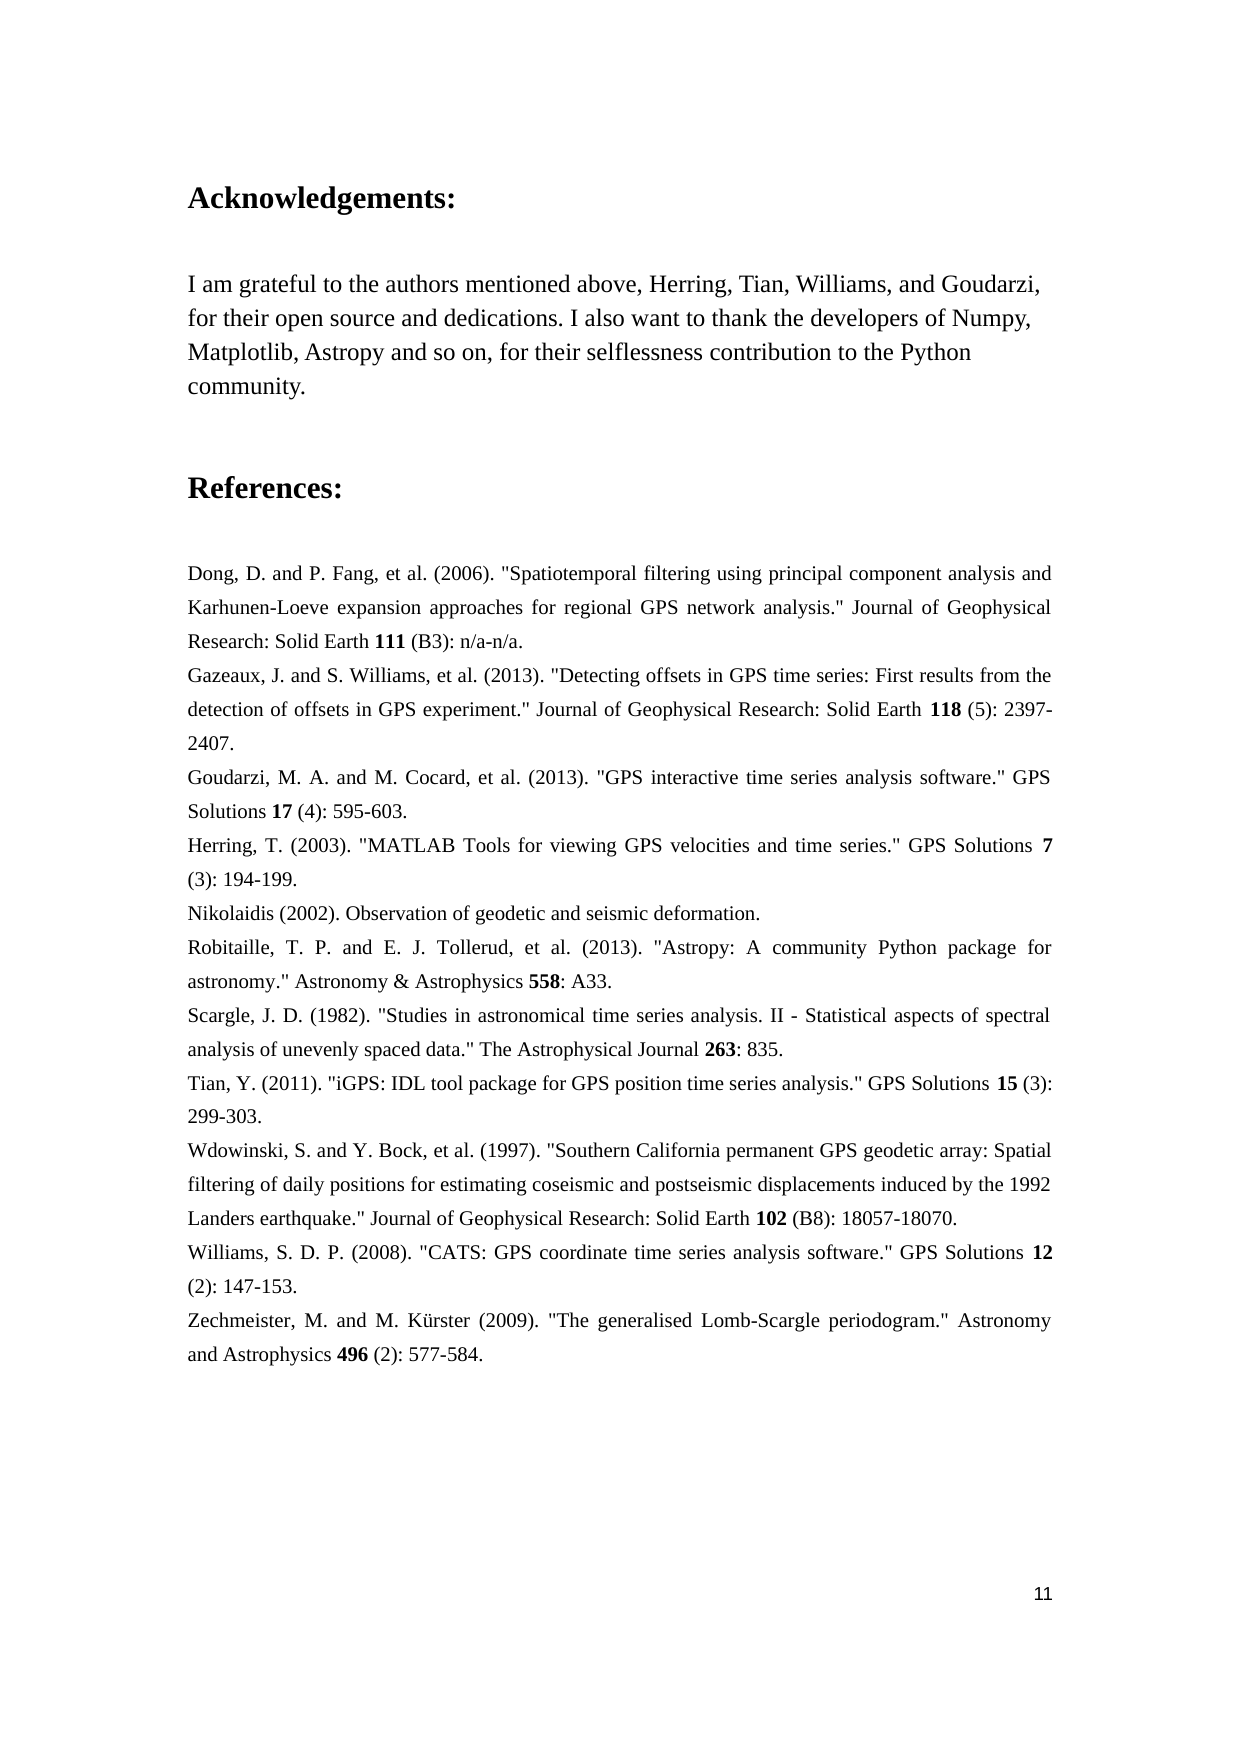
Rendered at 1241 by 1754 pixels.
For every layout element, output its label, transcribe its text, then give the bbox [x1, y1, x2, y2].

text I am grateful to the authors mentioned above, Herring, Tian, Williams, and Goudarzi, for their open source and dedications. I also want to thank the developers of Numpy, Matplotlib, Astropy and so on, for their selflessness contribution to the Python community. [187, 267, 1053, 402]
text Tian, Y. (2011). "iGPS: IDL tool package for GPS position time series analysis." GPS Solutions 15 (3): 299-303. [187, 1066, 1053, 1133]
subtitle Acknowledgements: [187, 164, 1053, 232]
text Scargle, J. D. (1982). "Studies in astronomical time series analysis. II - Statistical aspects of spectral analysis of unevenly spaced data." The Astrophysical Journal 263: 835. [187, 998, 1053, 1066]
text Herring, T. (2003). "MATLAB Tools for viewing GPS velocities and time series." GPS Solutions 7 (3): 194-199. [187, 828, 1053, 896]
text Goudarzi, M. A. and M. Cocard, et al. (2013). "GPS interactive time series analysis software." GPS Solutions 17 (4): 595-603. [187, 760, 1053, 828]
text Zechmeister, M. and M. Kürster (2009). "The generalised Lomb-Scargle periodogram." Astronomy and Astrophysics 496 (2): 577-584. [187, 1303, 1053, 1371]
text Robitaille, T. P. and E. J. Tollerud, et al. (2013). "Astropy: A community Python package for astronomy." Astronomy & Astrophysics 558: A33. [187, 930, 1053, 998]
text Williams, S. D. P. (2008). "CATS: GPS coordinate time series analysis software." GPS Solutions 12 (2): 147-153. [187, 1235, 1053, 1303]
text Nikolaidis (2002). Observation of geodetic and seismic deformation. [187, 896, 1053, 930]
subtitle References: [187, 453, 1053, 521]
text Dong, D. and P. Fang, et al. (2006). "Spatiotemporal filtering using principal component analysis and Karhunen-Loeve expansion approaches for regional GPS network analysis." Journal of Geophysical Research: Solid Earth 111 (B3): n/a-n/a. [187, 556, 1053, 658]
text Wdowinski, S. and Y. Bock, et al. (1997). "Southern California permanent GPS geodetic array: Spatial filtering of daily positions for estimating coseismic and postseismic displacements induced by the 1992 Landers earthquake." Journal of Geophysical Research: Solid Earth 102 (B8): 18057-18070. [187, 1133, 1053, 1235]
text Gazeaux, J. and S. Williams, et al. (2013). "Detecting offsets in GPS time series: First results from the detection of offsets in GPS experiment." Journal of Geophysical Research: Solid Earth 118 (5): 2397-2407. [187, 658, 1053, 760]
